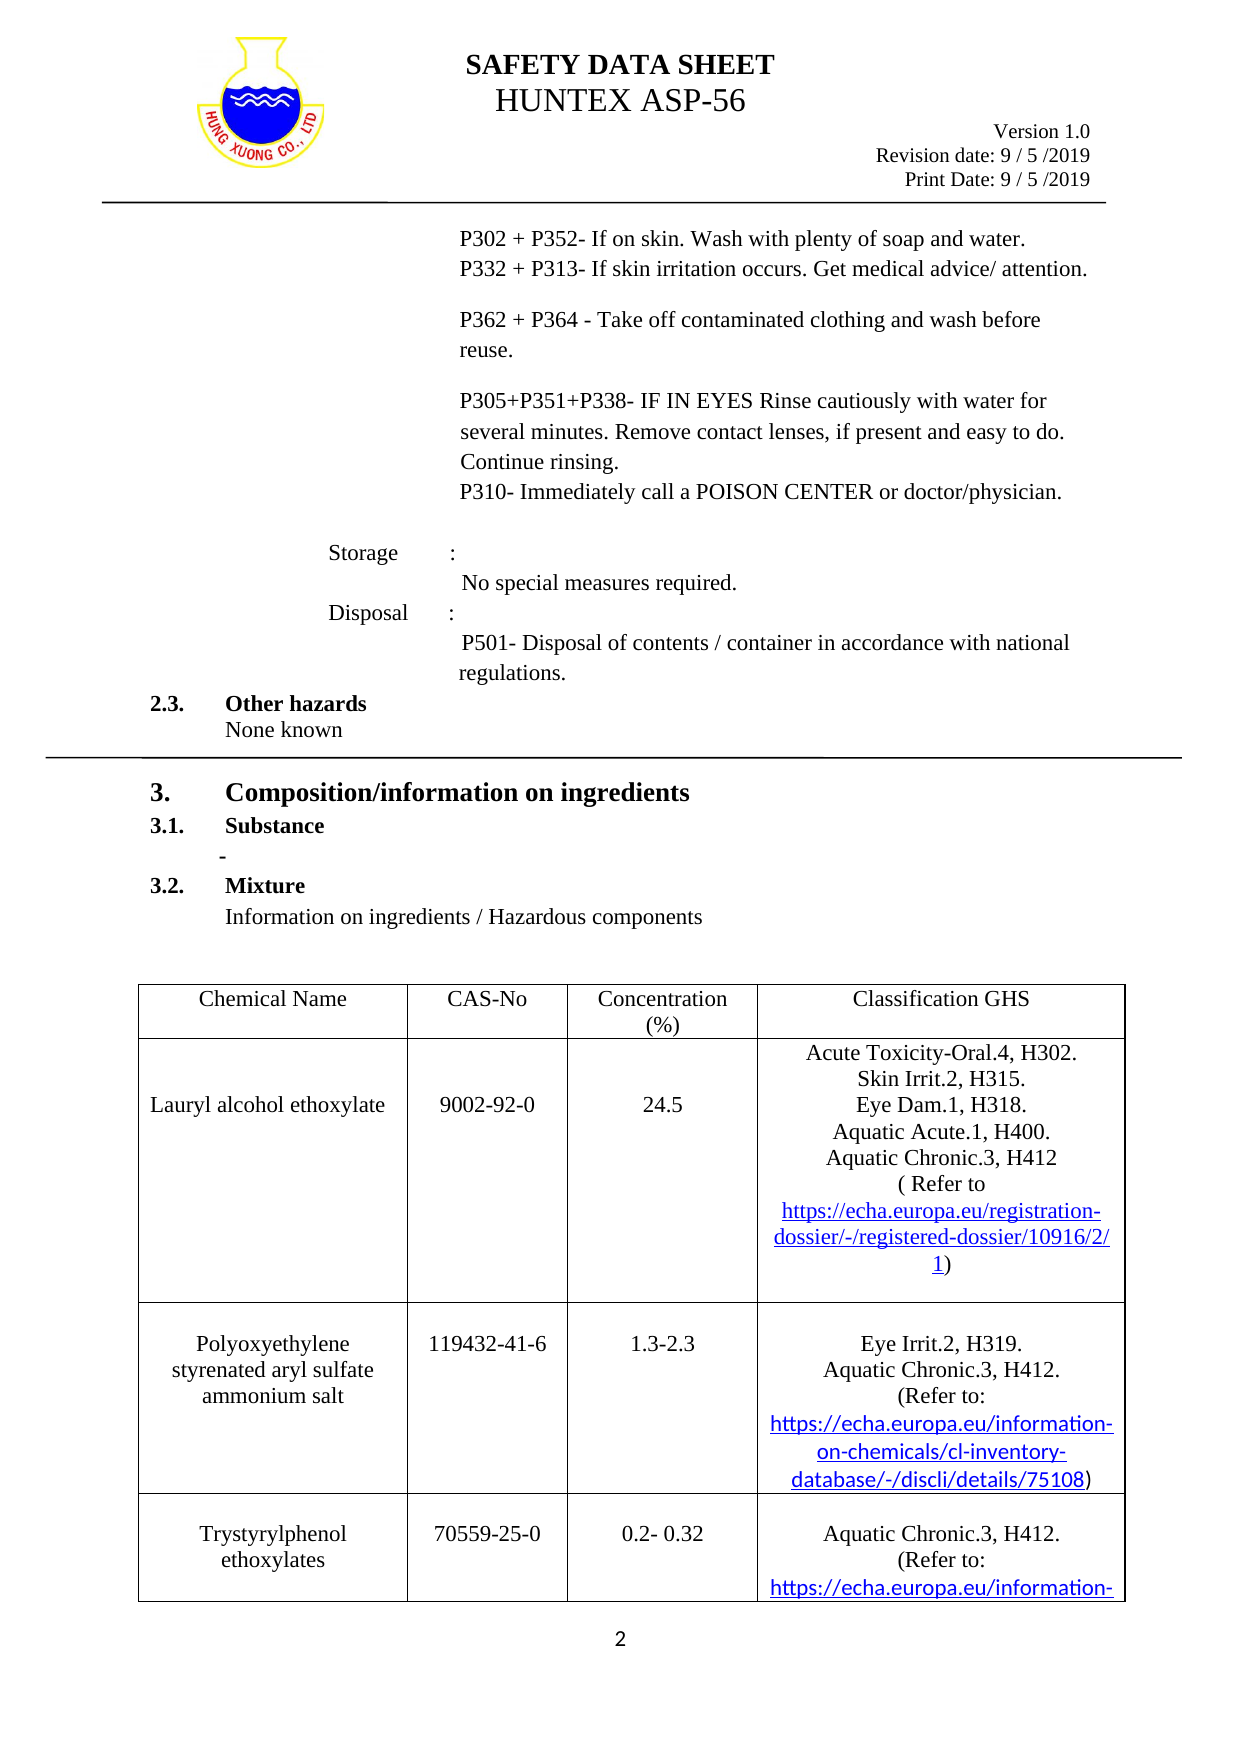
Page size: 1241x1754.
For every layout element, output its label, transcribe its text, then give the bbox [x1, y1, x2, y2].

text None known [150, 716, 1090, 742]
table_header Concentration (%) [568, 985, 757, 1038]
text Storage : [328, 538, 1090, 565]
text P305+P351+P338- IF IN EYES Rinse cautiously with water for several minutes. Remove contact lenses, if present and easy to do. Continue rinsing. [459, 387, 1090, 474]
table_cell 24.5 [568, 1039, 757, 1302]
text 2.3. Other hazards [150, 689, 1090, 716]
picture [197, 37, 325, 168]
table_cell Acute Toxicity-Oral.4, H302. Skin Irrit.2, H315. Eye Dam.1, H318. Aquatic Acute.1, H400. Aquatic Chronic.3, H412 ( Refer to https://echa.europa.eu/registration-dossier/-/registered-dossier/10916/2/1) [758, 1039, 1124, 1302]
table_cell 9002-92-0 [408, 1039, 567, 1302]
text 3. Composition/information on ingredients [150, 776, 1090, 807]
text - [150, 842, 1090, 869]
table_cell Eye Irrit.2, H319. Aquatic Chronic.3, H412. (Refer to: https://echa.europa.eu/information-on-chemicals/cl-inventory-database/-/discli/details/75108) [758, 1303, 1124, 1493]
table_cell Trystyrylphenol ethoxylates [139, 1494, 407, 1601]
text regulations. [150, 659, 1090, 686]
text Disposal : [253, 599, 1090, 625]
text P362 + P364 - Take off contaminated clothing and wash before reuse. [459, 306, 1090, 363]
table_cell 70559-25-0 [408, 1494, 567, 1601]
table_cell 1.3-2.3 [568, 1303, 757, 1493]
text P302 + P352- If on skin. Wash with plenty of soap and water. [459, 225, 1090, 251]
text P501- Disposal of contents / container in accordance with national [375, 629, 1090, 656]
table_cell Aquatic Chronic.3, H412. (Refer to: https://echa.europa.eu/information-on-chemicals/cl-inventory-database/-/discli/details/42472) [758, 1494, 1124, 1601]
text P310- Immediately call a POISON CENTER or doctor/physician. [459, 478, 1090, 504]
table_header Chemical Name [139, 985, 407, 1038]
text Information on ingredients / Hazardous components [150, 903, 1090, 929]
table_cell 119432-41-6 [408, 1303, 567, 1493]
table_header Classification GHS [758, 985, 1124, 1038]
table_header CAS-No [408, 985, 567, 1038]
text 3.2. Mixture [150, 872, 1090, 899]
text 3.1. Substance [150, 812, 1090, 838]
table_cell Polyoxyethylene styrenated aryl sulfate ammonium salt [139, 1303, 407, 1493]
text No special measures required. [403, 569, 1090, 595]
table_cell Lauryl alcohol ethoxylate [139, 1039, 407, 1302]
text P332 + P313- If skin irritation occurs. Get medical advice/ attention. [459, 255, 1090, 282]
table_cell 0.2- 0.32 [568, 1494, 757, 1601]
